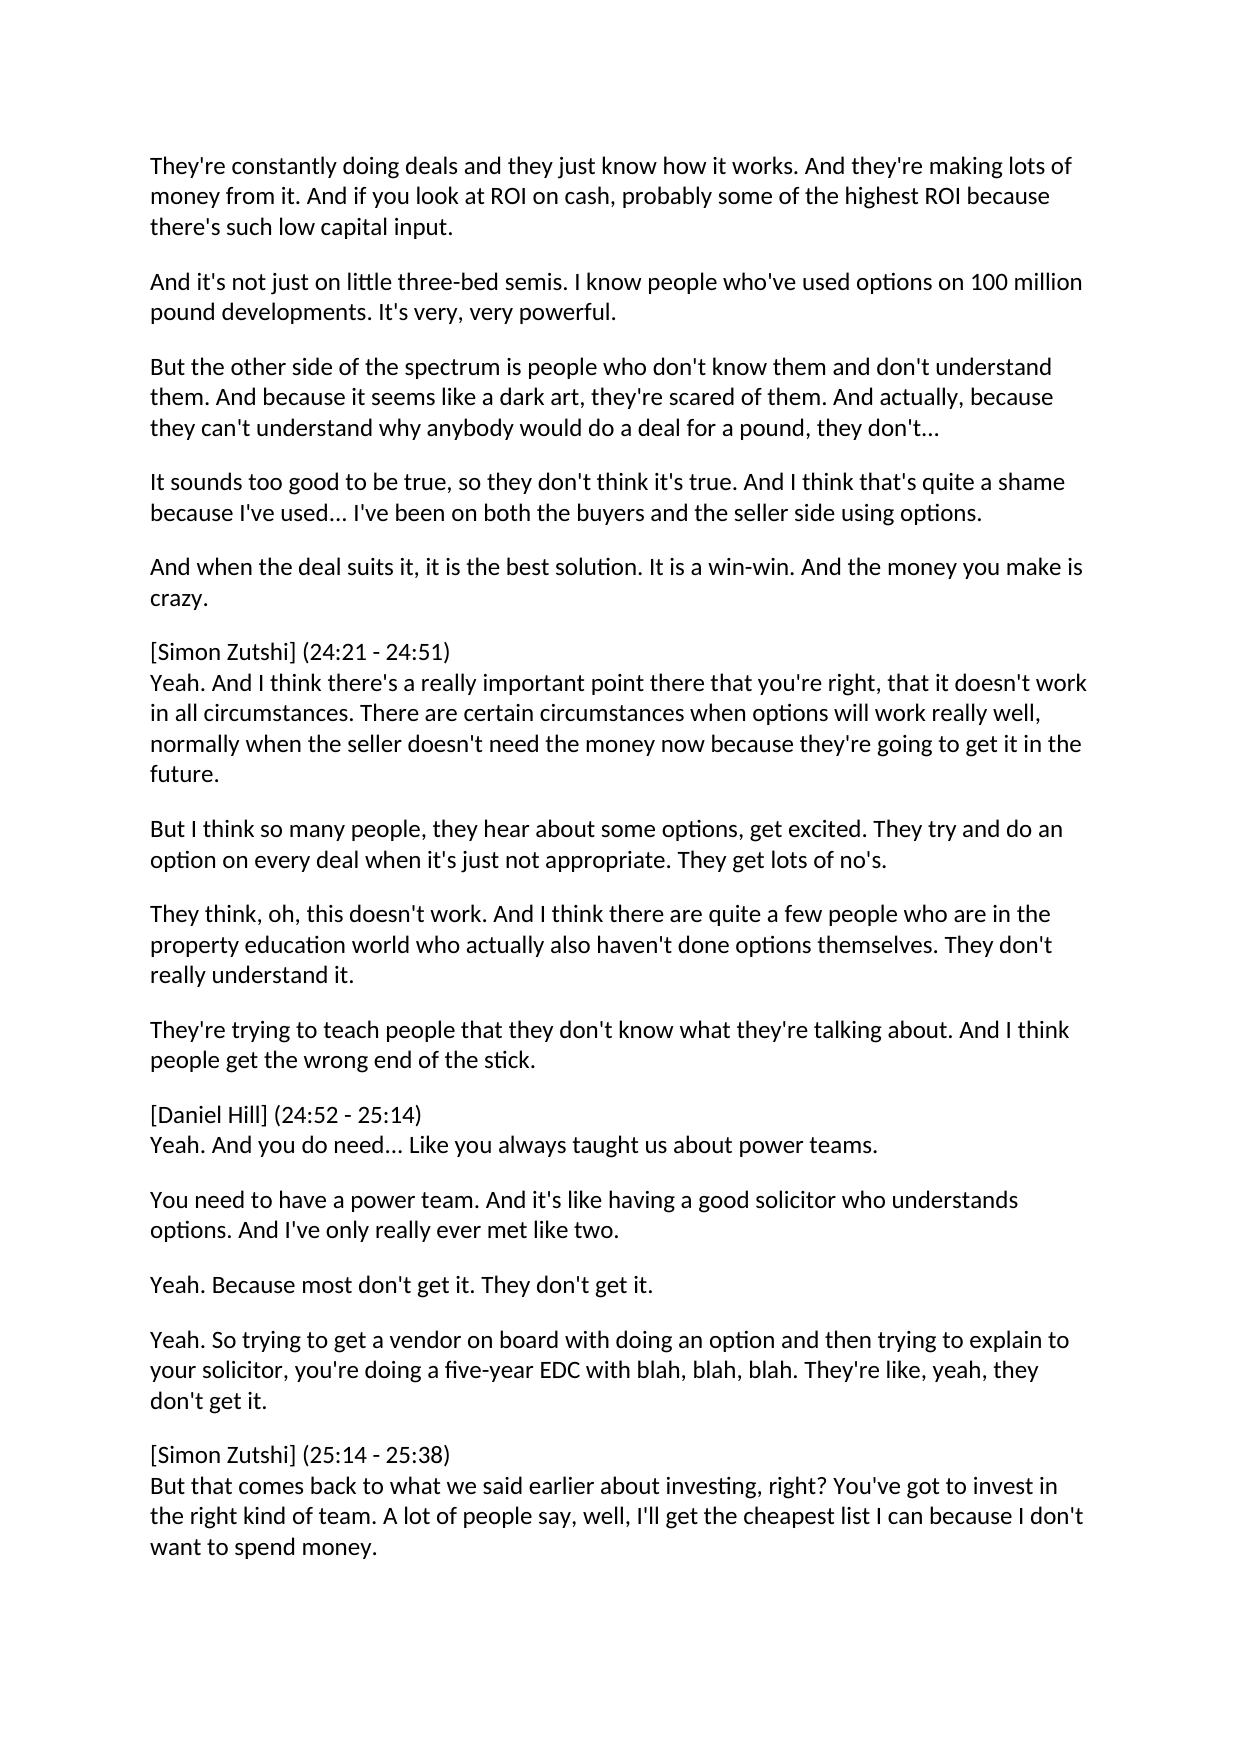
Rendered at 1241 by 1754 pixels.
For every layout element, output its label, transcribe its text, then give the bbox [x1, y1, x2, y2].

text [Daniel Hill] (24:52 - 25:14) [150, 1099, 1090, 1129]
text But I think so many people, they hear about some options, get excited. They try and do an option on every deal when it's just not appropriate. They get lots of no's. [150, 813, 1090, 874]
text But the other side of the spectrum is people who don't know them and don't understand them. And because it seems like a dark art, they're scared of them. And actually, because they can't understand why anybody would do a deal for a pound, they don't... [150, 351, 1090, 442]
text [Simon Zutshi] (24:21 - 24:51) [150, 637, 1090, 667]
text Yeah. Because most don't get it. They don't get it. [150, 1269, 1090, 1300]
text They're trying to teach people that they don't know what they're talking about. And I think people get the wrong end of the stick. [150, 1014, 1090, 1075]
text And it's not just on little three-bed semis. I know people who've used options on 100 million pound developments. It's very, very powerful. [150, 266, 1090, 327]
text They're constantly doing deals and they just know how it works. And they're making lots of money from it. And if you look at ROI on cash, probably some of the highest ROI because there's such low capital input. [150, 150, 1090, 242]
text But that comes back to what we said earlier about investing, right? You've got to invest in the right kind of team. A lot of people say, well, I'll get the cheapest list I can because I don't want to spend money. [150, 1470, 1090, 1562]
text They think, oh, this doesn't work. And I think there are quite a few people who are in the property education world who actually also haven't done options themselves. They don't really understand it. [150, 898, 1090, 990]
text You need to have a power team. And it's like having a good solicitor who understands options. And I've only really ever met like two. [150, 1184, 1090, 1245]
text [Simon Zutshi] (25:14 - 25:38) [150, 1439, 1090, 1470]
text Yeah. And you do need... Like you always taught us about power teams. [150, 1129, 1090, 1160]
text It sounds too good to be true, so they don't think it's true. And I think that's quite a shame because I've used... I've been on both the buyers and the seller side using options. [150, 466, 1090, 527]
text And when the deal suits it, it is the best solution. It is a win-win. And the money you make is crazy. [150, 551, 1090, 612]
text Yeah. So trying to get a vendor on board with doing an option and then trying to explain to your solicitor, you're doing a five-year EDC with blah, blah, blah. They're like, yeah, they don't get it. [150, 1324, 1090, 1415]
text Yeah. And I think there's a really important point there that you're right, that it doesn't work in all circumstances. There are certain circumstances when options will work really well, normally when the seller doesn't need the money now because they're going to get it in the future. [150, 667, 1090, 789]
